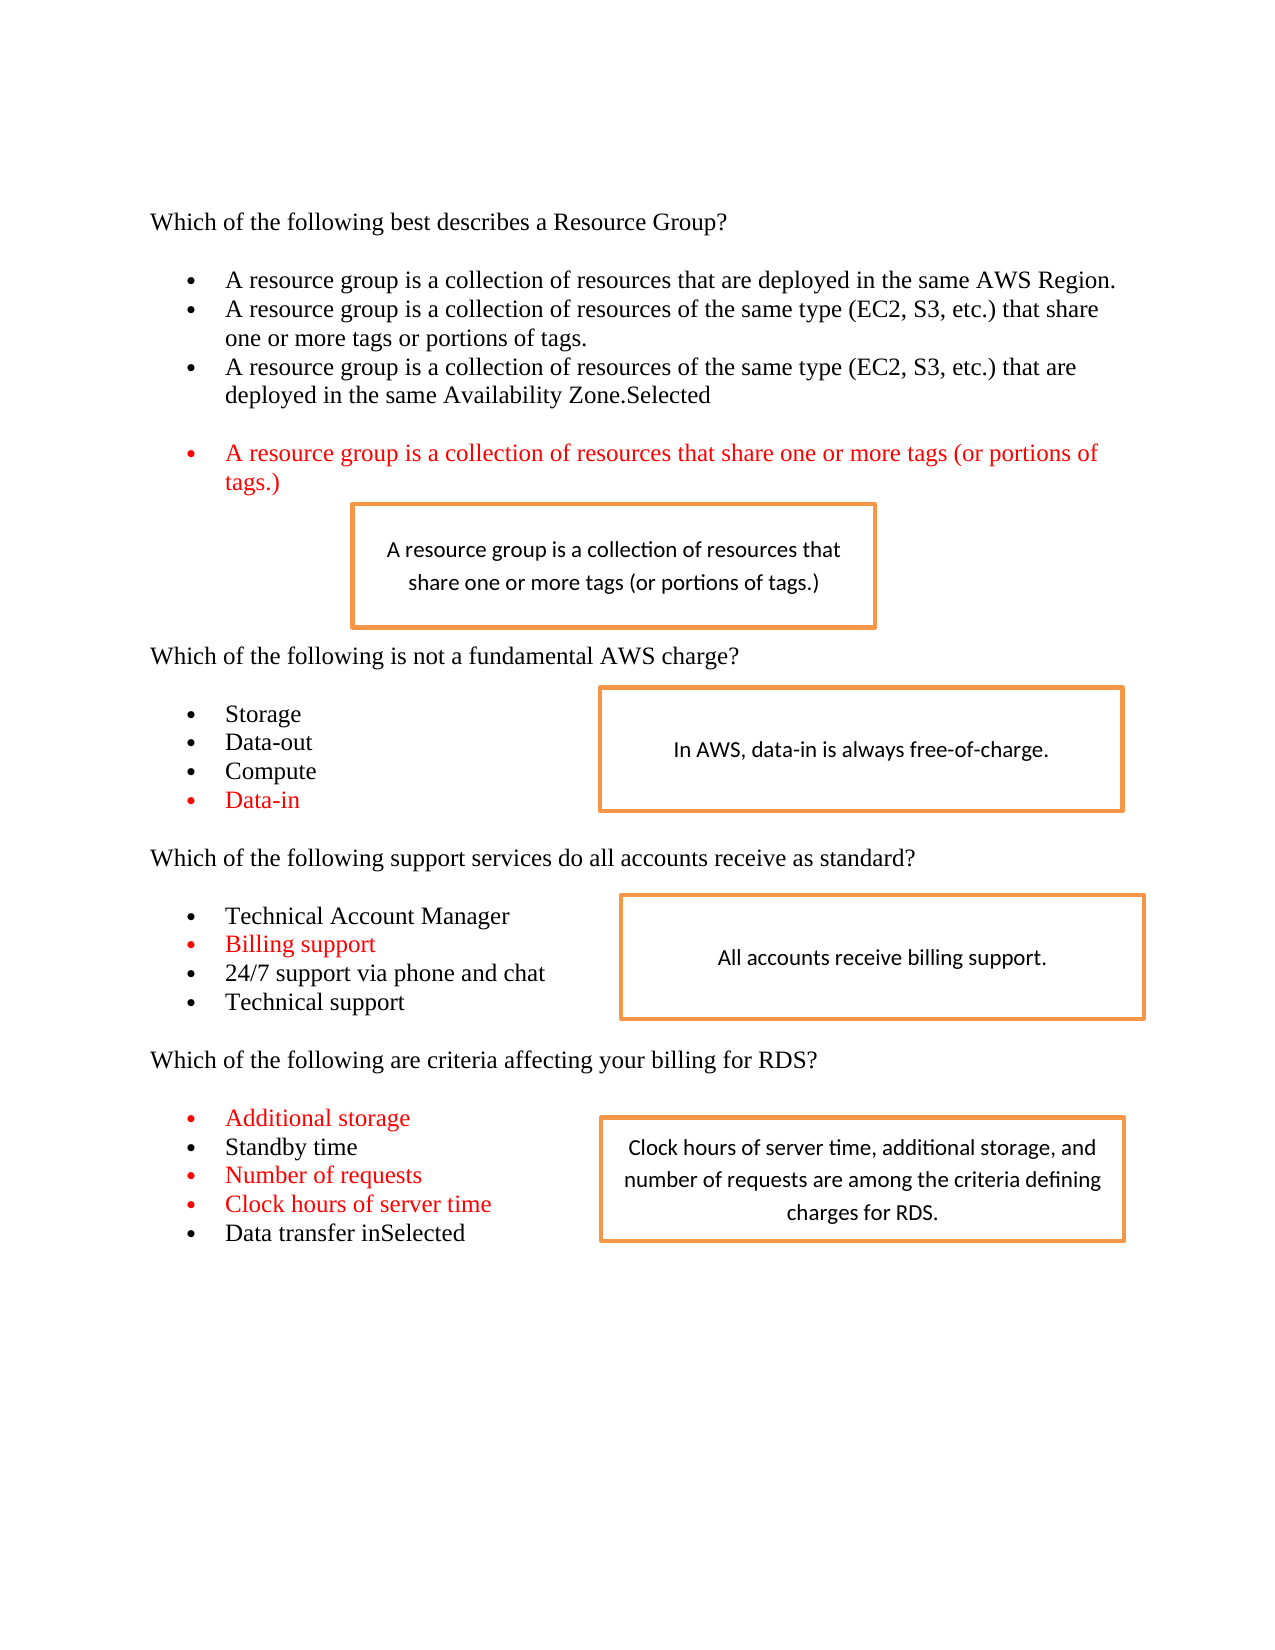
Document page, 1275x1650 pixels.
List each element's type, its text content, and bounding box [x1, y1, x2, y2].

list Clock hours of server time [187, 1189, 599, 1218]
text Which of the following is not a fundamental AWS charge? [150, 641, 1125, 669]
list 24/7 support via phone and chat [187, 958, 619, 987]
list Data-in [187, 785, 1125, 814]
list A resource group is a collection of resources that share one or more tags (or portions of tags.) [187, 438, 1125, 496]
text Which of the following best describes a Resource Group? [150, 207, 1125, 236]
list Standby time [187, 1132, 599, 1160]
list Technical support [187, 987, 619, 1016]
list Number of requests [187, 1160, 599, 1189]
list A resource group is a collection of resources of the same type (EC2, S3, etc.) that share one or more tags or portions of tags. [187, 294, 1125, 352]
list Storage [187, 699, 598, 727]
list Data-out [187, 727, 598, 756]
list Compute [187, 756, 598, 785]
list Data transfer inSelected [187, 1218, 1125, 1247]
list Additional storage [187, 1103, 1125, 1132]
list Technical Account Manager [187, 901, 619, 929]
list A resource group is a collection of resources that are deployed in the same AWS Region. [187, 265, 1125, 294]
list A resource group is a collection of resources of the same type (EC2, S3, etc.) that are deployed in the same Availability Zone.Selected [187, 352, 1125, 409]
text Which of the following are criteria affecting your billing for RDS? [150, 1045, 1125, 1074]
list Billing support [187, 929, 619, 958]
text Which of the following support services do all accounts receive as standard? [150, 843, 1125, 872]
